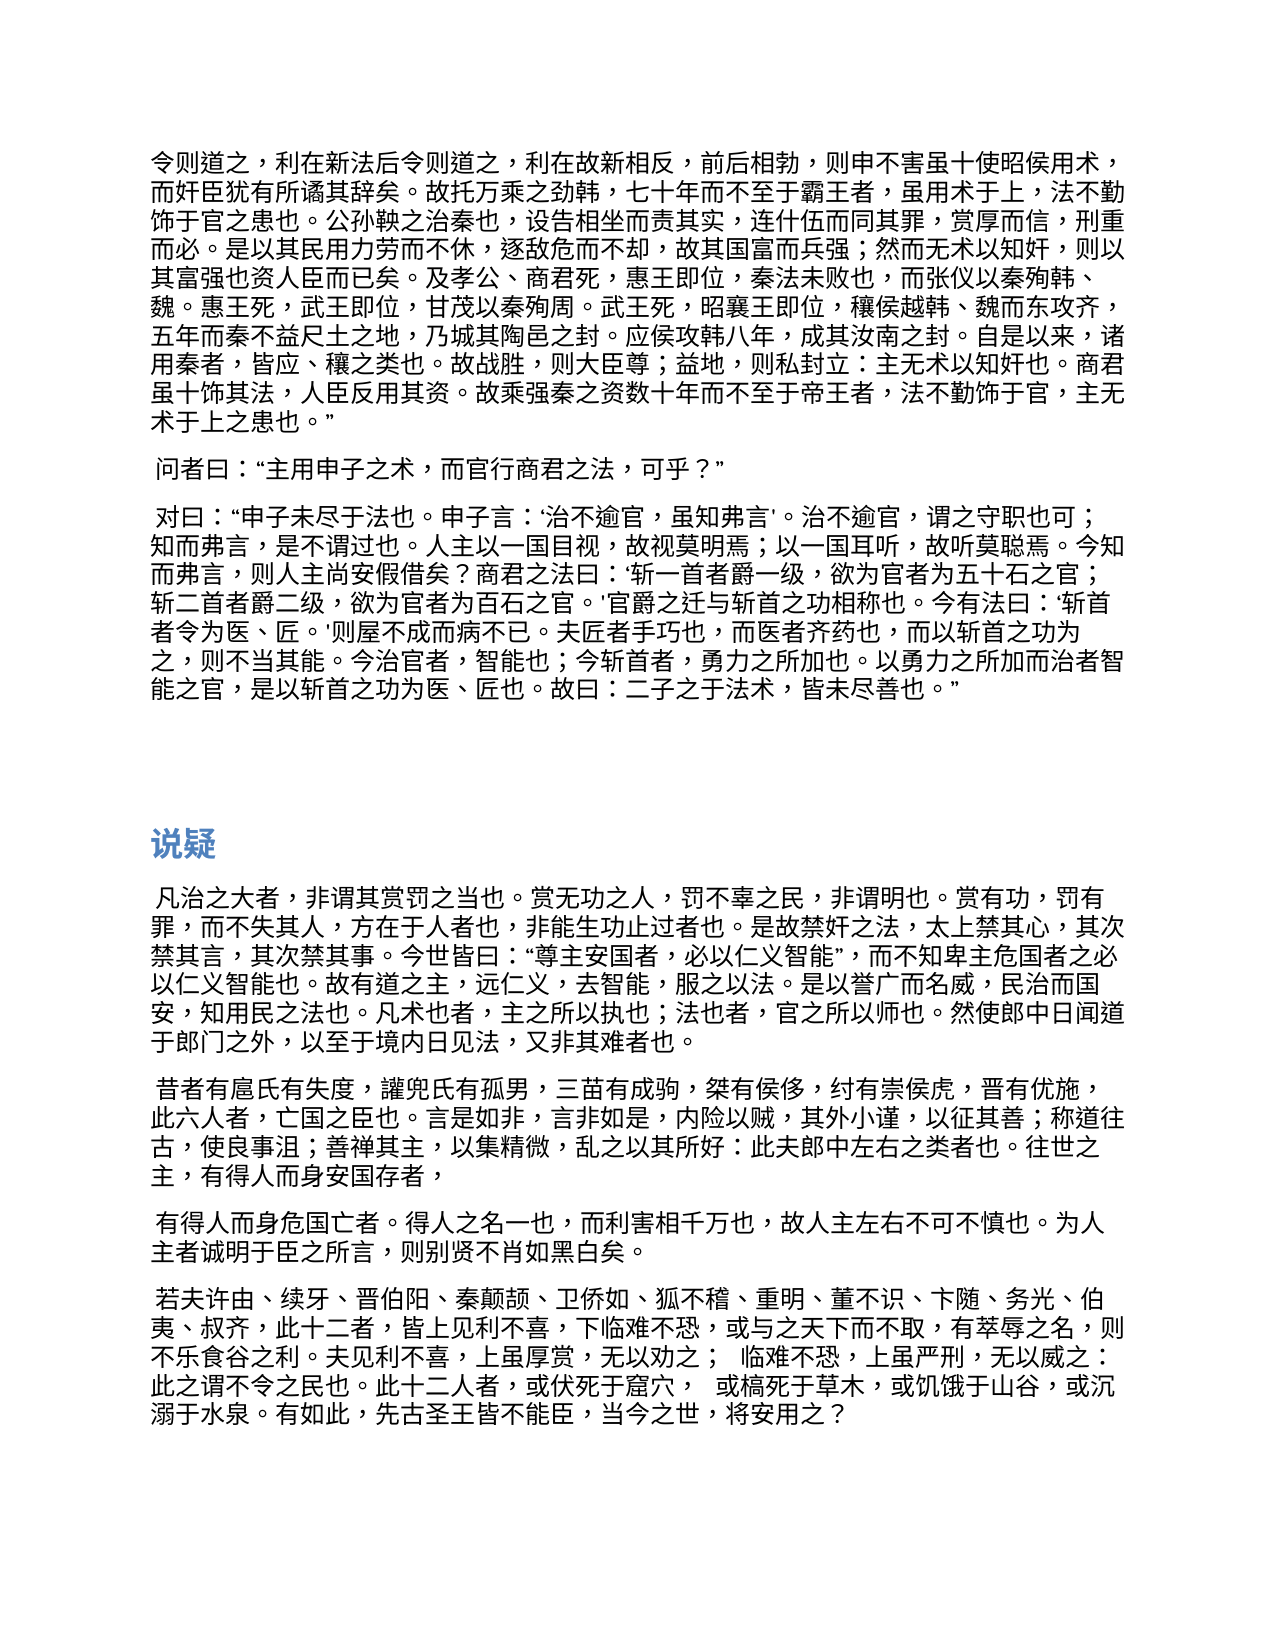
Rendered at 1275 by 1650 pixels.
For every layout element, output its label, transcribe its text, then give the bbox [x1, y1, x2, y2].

text 对曰：“申子未尽于法也。申子言：‘治不逾官，虽知弗言'。治不逾官，谓之守职也可；知而弗言，是不谓过也。人主以一国目视，故视莫明焉；以一国耳听，故听莫聪焉。今知而弗言，则人主尚安假借矣？商君之法曰：‘斩一首者爵一级，欲为官者为五十石之官；斩二首者爵二级，欲为官者为百石之官。'官爵之迁与斩首之功相称也。今有法曰：‘斩首者令为医、匠。'则屋不成而病不已。夫匠者手巧也，而医者齐药也，而以斩首之功为之，则不当其能。今治官者，智能也；今斩首者，勇力之所加也。以勇力之所加而治者智能之官，是以斩首之功为医、匠也。故曰：二子之于法术，皆未尽善也。” [150, 504, 1125, 705]
text 凡治之大者，非谓其赏罚之当也。赏无功之人，罚不辜之民，非谓明也。赏有功，罚有罪，而不失其人，方在于人者也，非能生功止过者也。是故禁奸之法，太上禁其心，其次禁其言，其次禁其事。今世皆曰：“尊主安国者，必以仁义智能”，而不知卑主危国者之必以仁义智能也。故有道之主，远仁义，去智能，服之以法。是以誉广而名威，民治而国安，知用民之法也。凡术也者，主之所以执也；法也者，官之所以师也。然使郎中日闻道于郎门之外，以至于境内日见法，又非其难者也。 [150, 885, 1125, 1057]
text 若夫许由、续牙、晋伯阳、秦颠颉、卫侨如、狐不稽、重明、董不识、卞随、务光、伯夷、叔齐，此十二者，皆上见利不喜，下临难不恐，或与之天下而不取，有萃辱之名，则不乐食谷之利。夫见利不喜，上虽厚赏，无以劝之；临难不恐，上虽严刑，无以威之：此之谓不令之民也。此十二人者，或伏死于窟穴，或槁死于草木，或饥饿于山谷，或沉溺于水泉。有如此，先古圣王皆不能臣，当今之世，将安用之？ [150, 1286, 1125, 1430]
subtitle 说疑 [150, 821, 1125, 866]
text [150, 150, 1125, 437]
text 昔者有扈氏有失度，讙兜氏有孤男，三苗有成驹，桀有侯侈，纣有崇侯虎，晋有优施，此六人者，亡国之臣也。言是如非，言非如是，内险以贼，其外小谨，以征其善；称道往古，使良事沮；善禅其主，以集精微，乱之以其所好：此夫郎中左右之类者也。往世之主，有得人而身安国存者， [150, 1076, 1125, 1191]
text 有得人而身危国亡者。得人之名一也，而利害相千万也，故人主左右不可不慎也。为人主者诚明于臣之所言，则别贤不肖如黑白矣。 [150, 1210, 1125, 1267]
text 问者曰：“主用申子之术，而官行商君之法，可乎？” [150, 456, 1125, 485]
